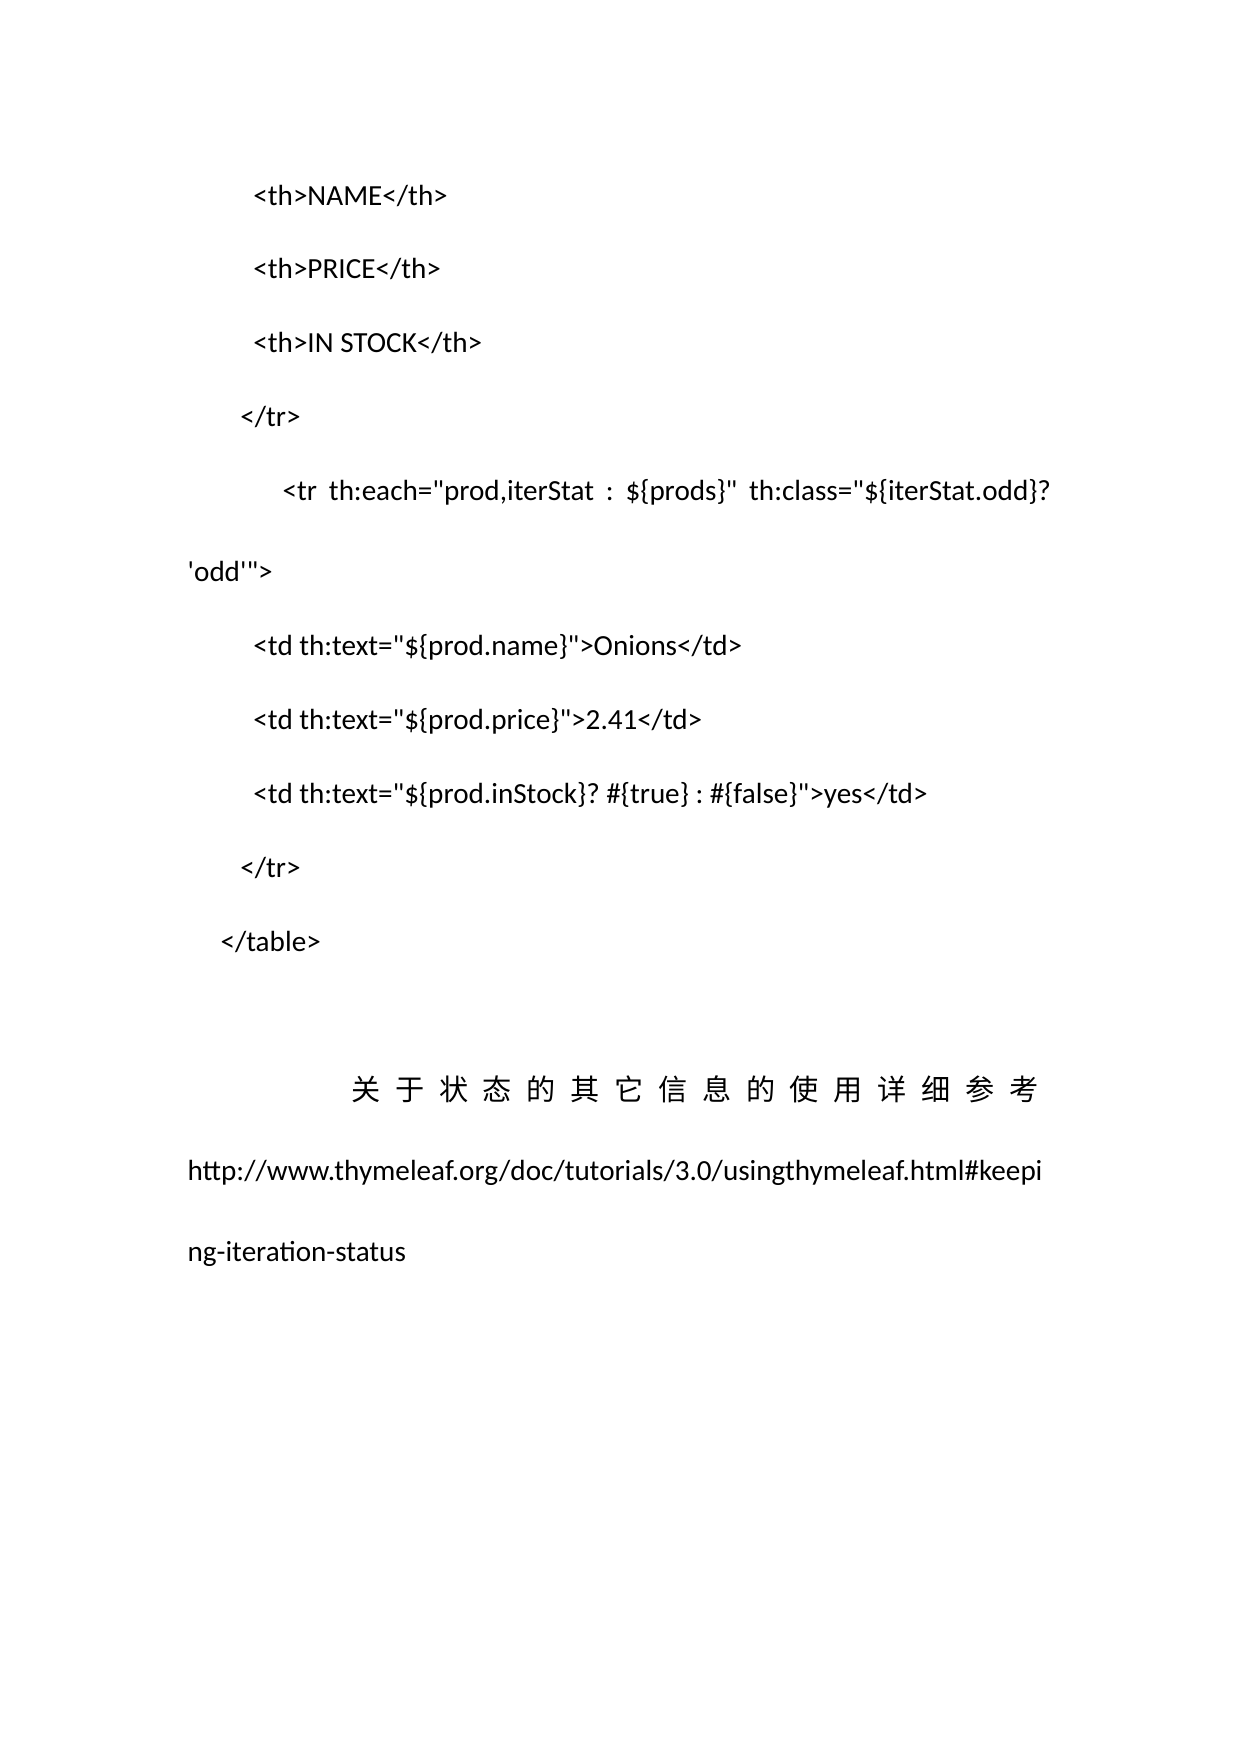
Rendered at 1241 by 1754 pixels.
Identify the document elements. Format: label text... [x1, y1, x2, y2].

text 关于状态的其它信息的使用详细参考：http://www.thymeleaf.org/doc/tutorials/3.0/usingthymeleaf.html#keeping-iteration-status [187, 1056, 1053, 1283]
text </tr> [187, 834, 1053, 899]
text <td th:text="${prod.name}">Onions</td> [187, 612, 1053, 677]
text <td th:text="${prod.inStock}? #{true} : #{false}">yes</td> [187, 760, 1053, 825]
text <tr th:each="prod,iterStat : ${prods}" th:class="${iterStat.odd}? 'odd'"> [187, 457, 1053, 604]
text </tr> [187, 383, 1053, 448]
text <th>IN STOCK</th> [187, 310, 1053, 375]
text <td th:text="${prod.price}">2.41</td> [187, 686, 1053, 751]
text <th>PRICE</th> [187, 236, 1053, 301]
text <th>NAME</th> [187, 162, 1053, 227]
text </table> [187, 908, 1053, 973]
